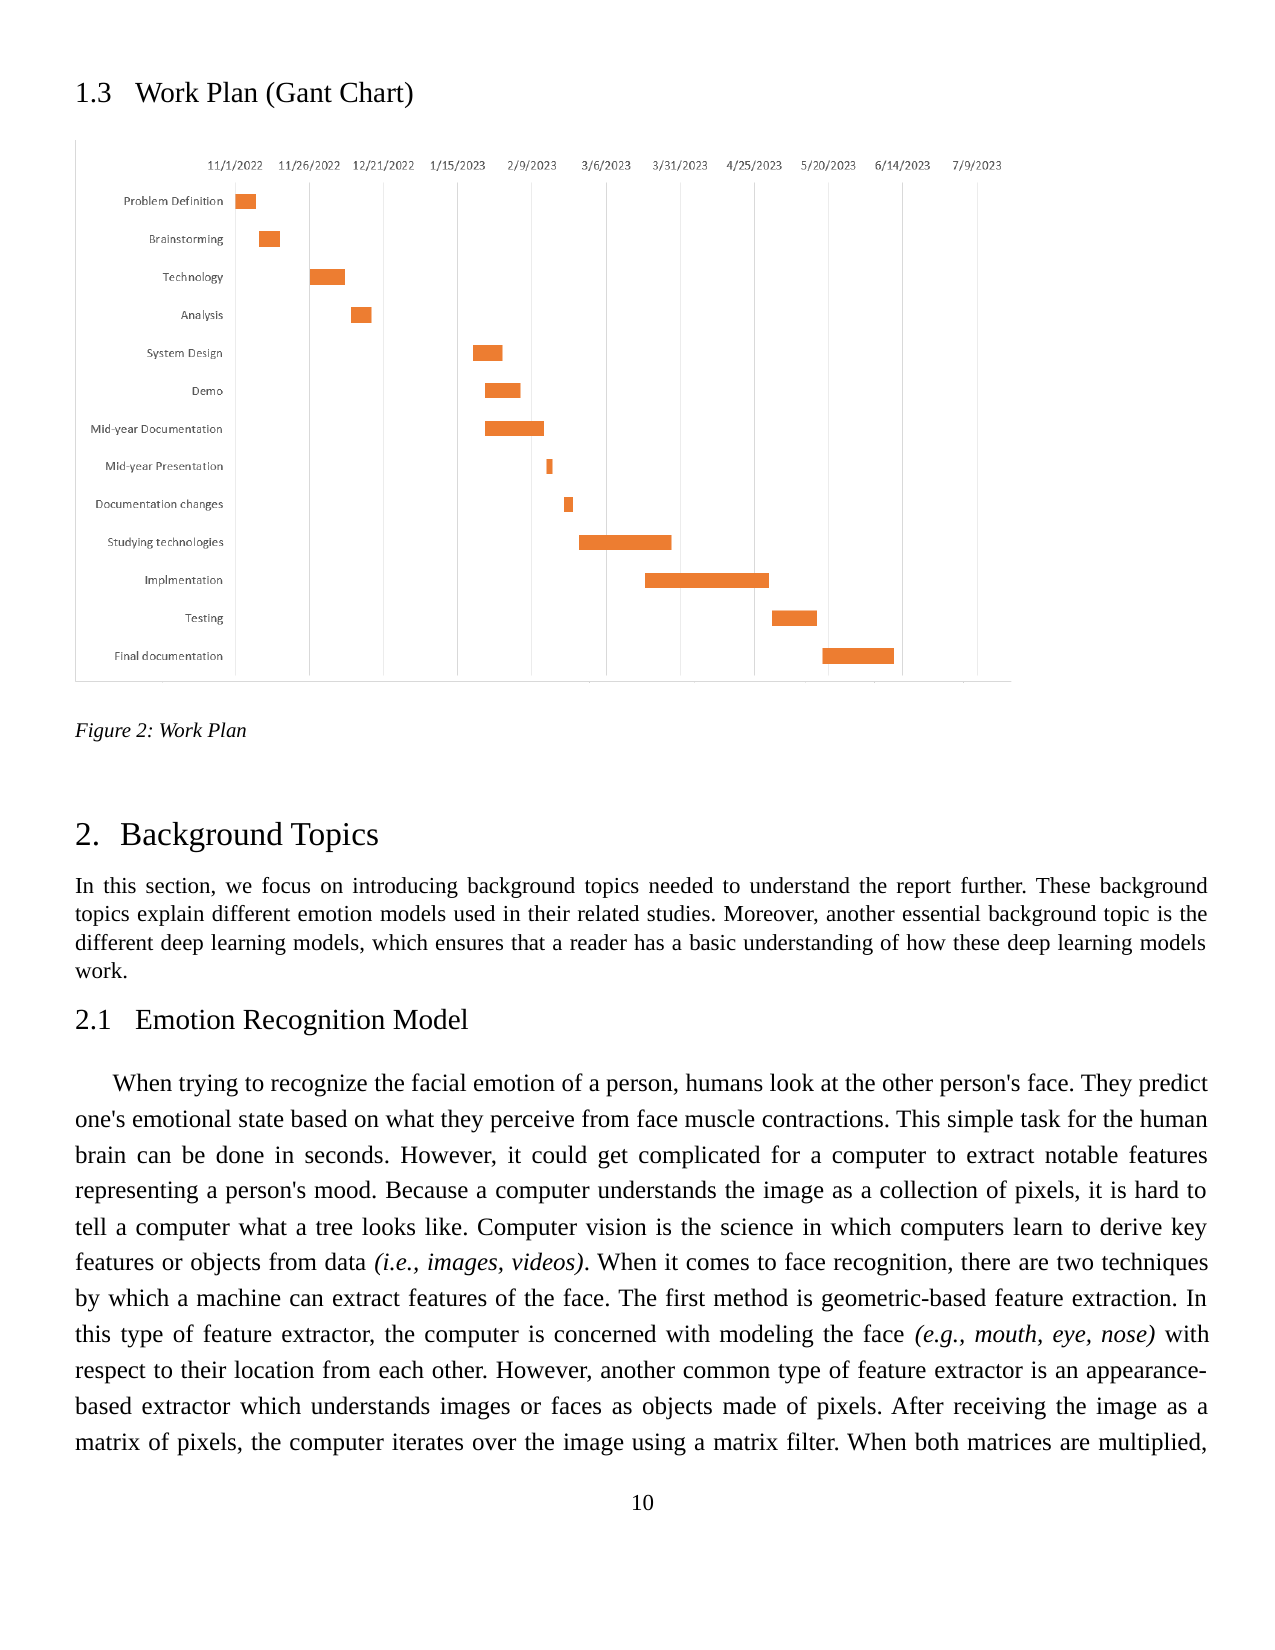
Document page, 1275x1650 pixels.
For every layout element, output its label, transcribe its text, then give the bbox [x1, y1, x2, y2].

subtitle Work Plan (Gant Chart) [75, 75, 1209, 108]
subtitle Emotion Recognition Model [75, 1002, 1209, 1036]
picture [75, 140, 1012, 683]
text In this section, we focus on introducing background topics needed to understand the report further. These background topics explain different emotion models used in their related studies. Moreover, another essential background topic is the different deep learning models, which ensures that a reader has a basic understanding of how these deep learning models work. [75, 872, 1209, 984]
subtitle Background Topics [75, 814, 1209, 852]
text Figure 2: Work Plan [75, 718, 1209, 742]
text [75, 1068, 1209, 1456]
